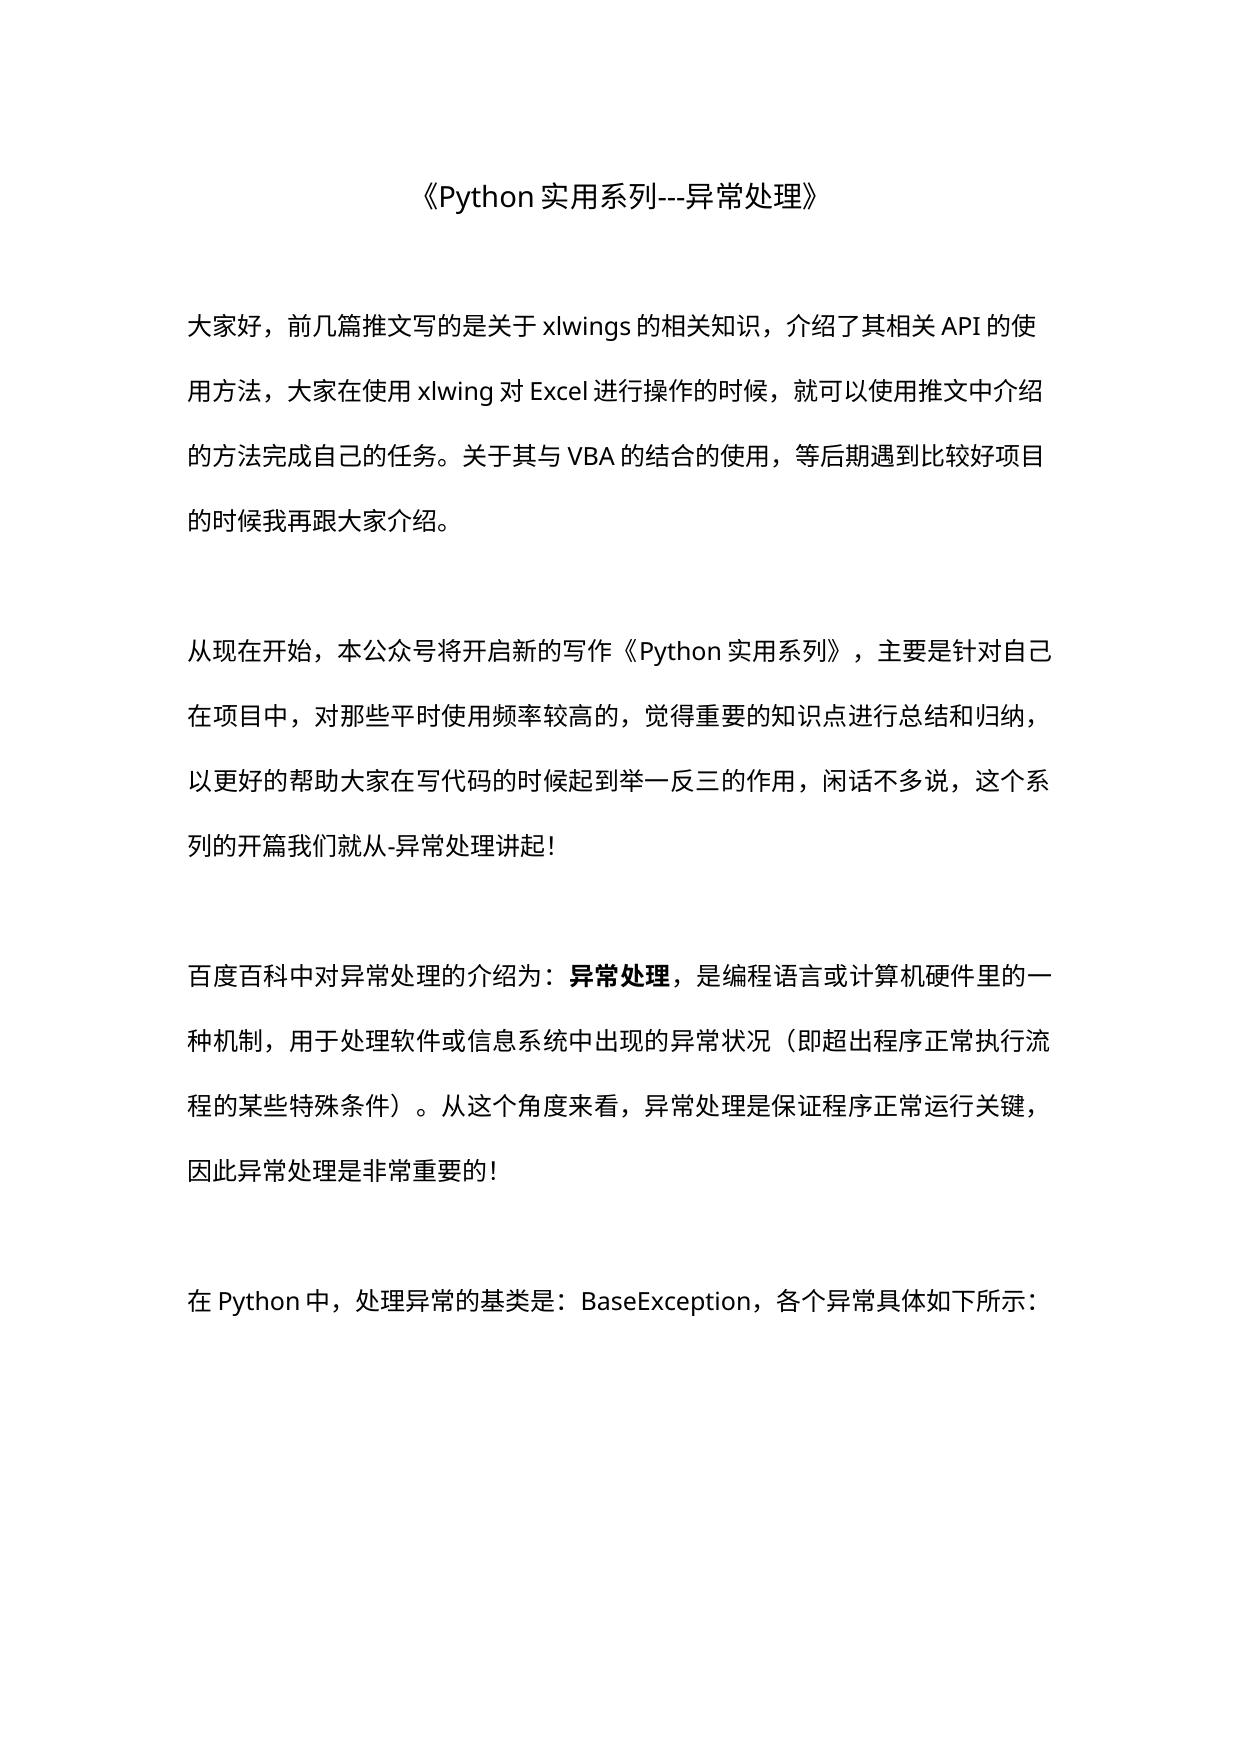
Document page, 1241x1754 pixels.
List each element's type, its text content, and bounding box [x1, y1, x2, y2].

text 大家好，前几篇推文写的是关于xlwings的相关知识，介绍了其相关API的使用方法，大家在使用xlwing对Excel进行操作的时候，就可以使用推文中介绍的方法完成自己的任务。关于其与VBA的结合的使用，等后期遇到比较好项目的时候我再跟大家介绍。 [187, 292, 1053, 552]
text 在Python中，处理异常的基类是：BaseException，各个异常具体如下所示： [187, 1267, 1053, 1332]
text 百度百科中对异常处理的介绍为：异常处理，是编程语言或计算机硬件里的一种机制，用于处理软件或信息系统中出现的异常状况（即超出程序正常执行流程的某些特殊条件）。从这个角度来看，异常处理是保证程序正常运行关键，因此异常处理是非常重要的！ [187, 942, 1053, 1202]
text 从现在开始，本公众号将开启新的写作《Python实用系列》，主要是针对自己在项目中，对那些平时使用频率较高的，觉得重要的知识点进行总结和归纳，以更好的帮助大家在写代码的时候起到举一反三的作用，闲话不多说，这个系列的开篇我们就从-异常处理讲起！ [187, 617, 1053, 877]
text 《Python实用系列---异常处理》 [187, 162, 1053, 227]
